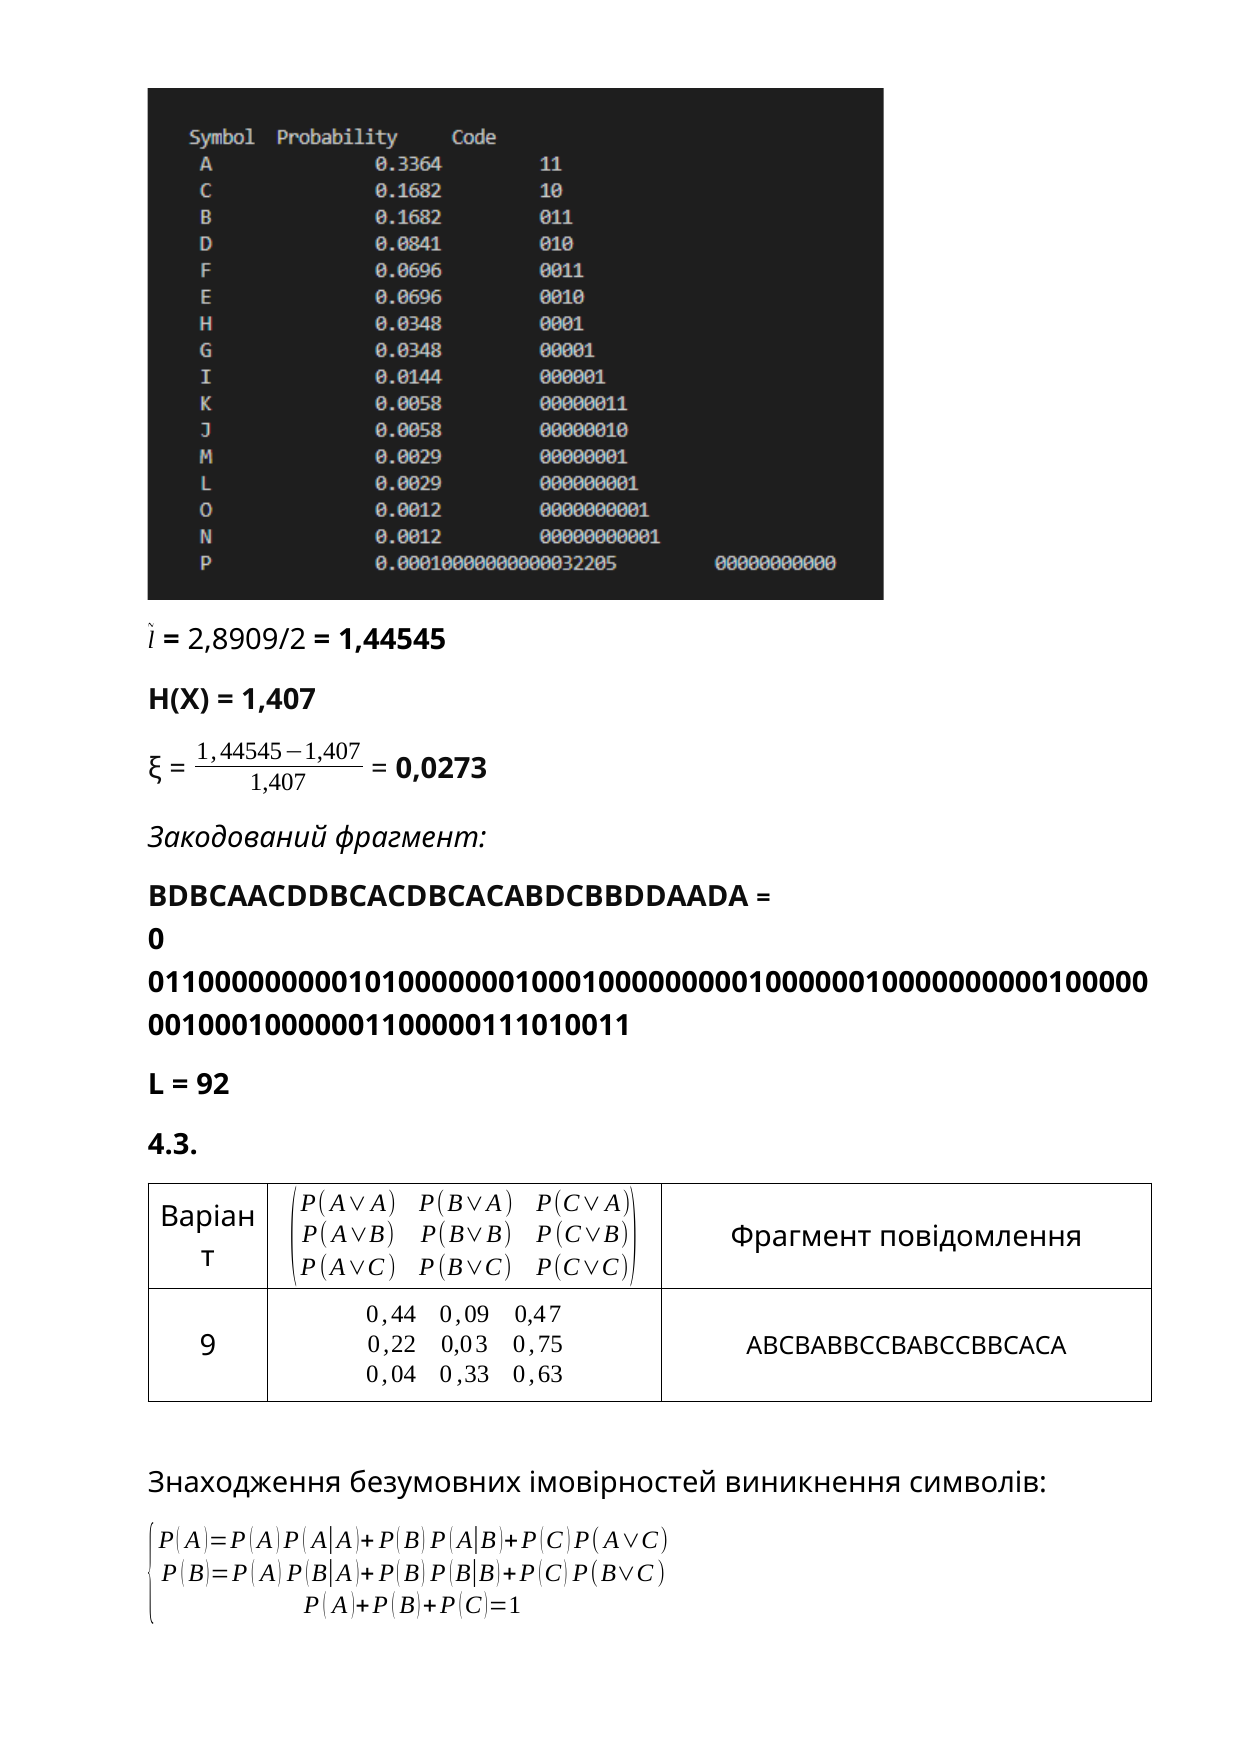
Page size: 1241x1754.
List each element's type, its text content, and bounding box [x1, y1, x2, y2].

text BDBCAACDDBCACDBCACABDCBBDDAADA = 001100000000010100000001000100000000010000001000000000010000000100010000001100000111010011 [148, 876, 1152, 1044]
text Закодований фрагмент: [148, 816, 1152, 856]
table_cell 9 [149, 1289, 267, 1401]
text L = 92 [148, 1063, 1152, 1103]
picture [147, 88, 884, 600]
table_header Варіант [149, 1184, 267, 1287]
table_cell ABCBABBCCBABCCBBCACA [662, 1289, 1151, 1401]
text ξ = = 0,0273 [148, 737, 1152, 796]
table_cell [268, 1289, 661, 1401]
text Знаходження безумовних імовірностей виникнення символів: [148, 1461, 1152, 1501]
table_header Фрагмент повідомлення [662, 1184, 1151, 1287]
table_header [268, 1184, 661, 1287]
text H(X) = 1,407 [148, 678, 1152, 718]
text = 2,8909/2 = 1,44545 [148, 618, 1152, 658]
text 4.3. [148, 1123, 1152, 1163]
